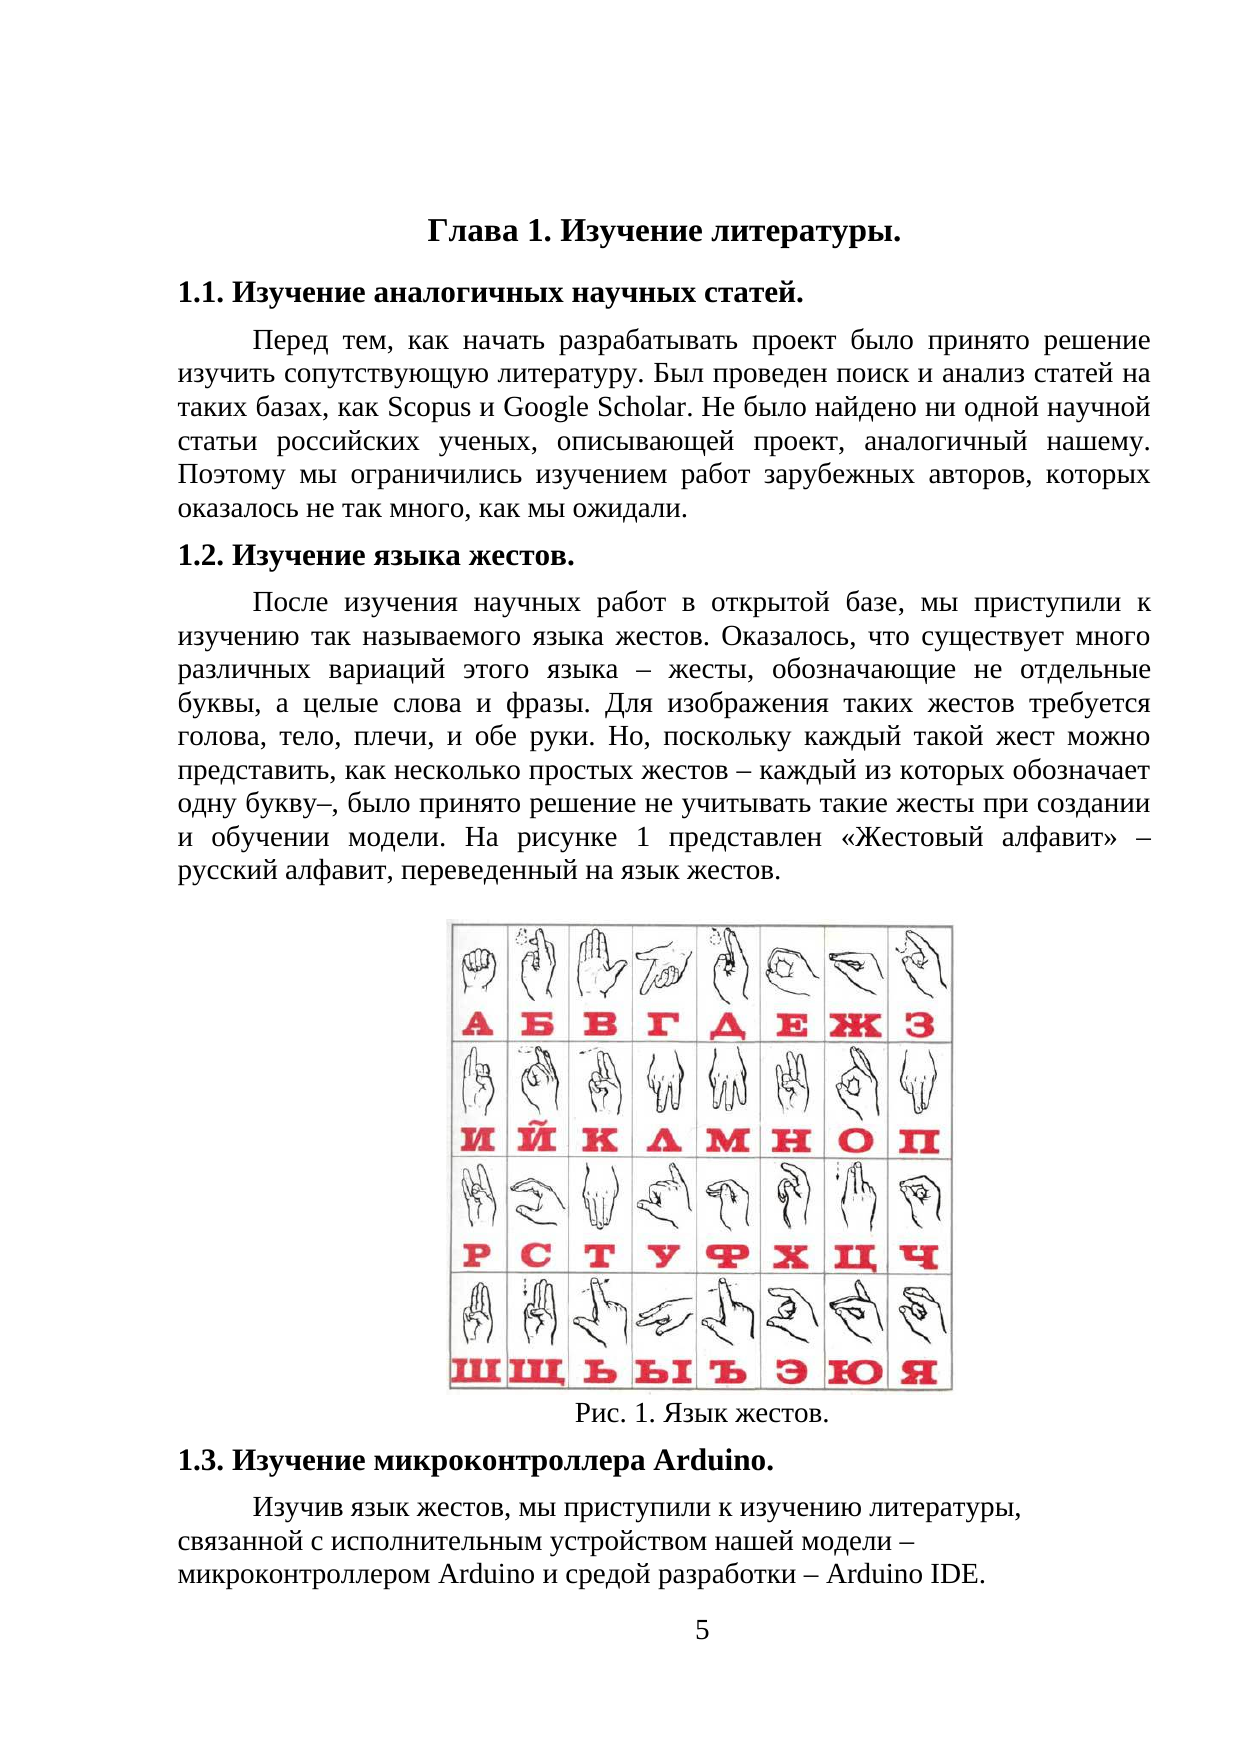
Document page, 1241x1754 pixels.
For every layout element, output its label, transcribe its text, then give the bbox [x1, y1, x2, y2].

picture [446, 919, 958, 1395]
text Рис. 1. Язык жестов. [177, 1395, 1152, 1428]
subtitle Глава 1. Изучение литературы. [177, 210, 1152, 248]
text После изучения научных работ в открытой базе, мы приступили к изучению так называемого языка жестов. Оказалось, что существует много различных вариаций этого языка – жесты, обозначающие не отдельные буквы, а целые слова и фразы. Для изображения таких жестов требуется голова, тело, плечи, и обе руки. Но, поскольку каждый такой жест можно представить, как несколько простых жестов – каждый из которых обозначает одну букву–, было принято решение не учитывать такие жесты при создании и обучении модели. На рисунке 1 представлен «Жестовый алфавит» – русский алфавит, переведенный на язык жестов. [177, 584, 1152, 886]
subtitle 1.2. Изучение языка жестов. [177, 536, 1152, 572]
text Перед тем, как начать разрабатывать проект было принято решение изучить сопутствующую литературу. Был проведен поиск и анализ статей на таких базах, как Scopus и Google Scholar. Не было найдено ни одной научной статьи российских ученых, описывающей проект, аналогичный нашему. Поэтому мы ограничились изучением работ зарубежных авторов, которых оказалось не так много, как мы ожидали. [177, 322, 1152, 523]
subtitle 1.1. Изучение аналогичных научных статей. [177, 273, 1152, 309]
subtitle 1.3. Изучение микроконтроллера Arduino. [177, 1441, 1152, 1477]
